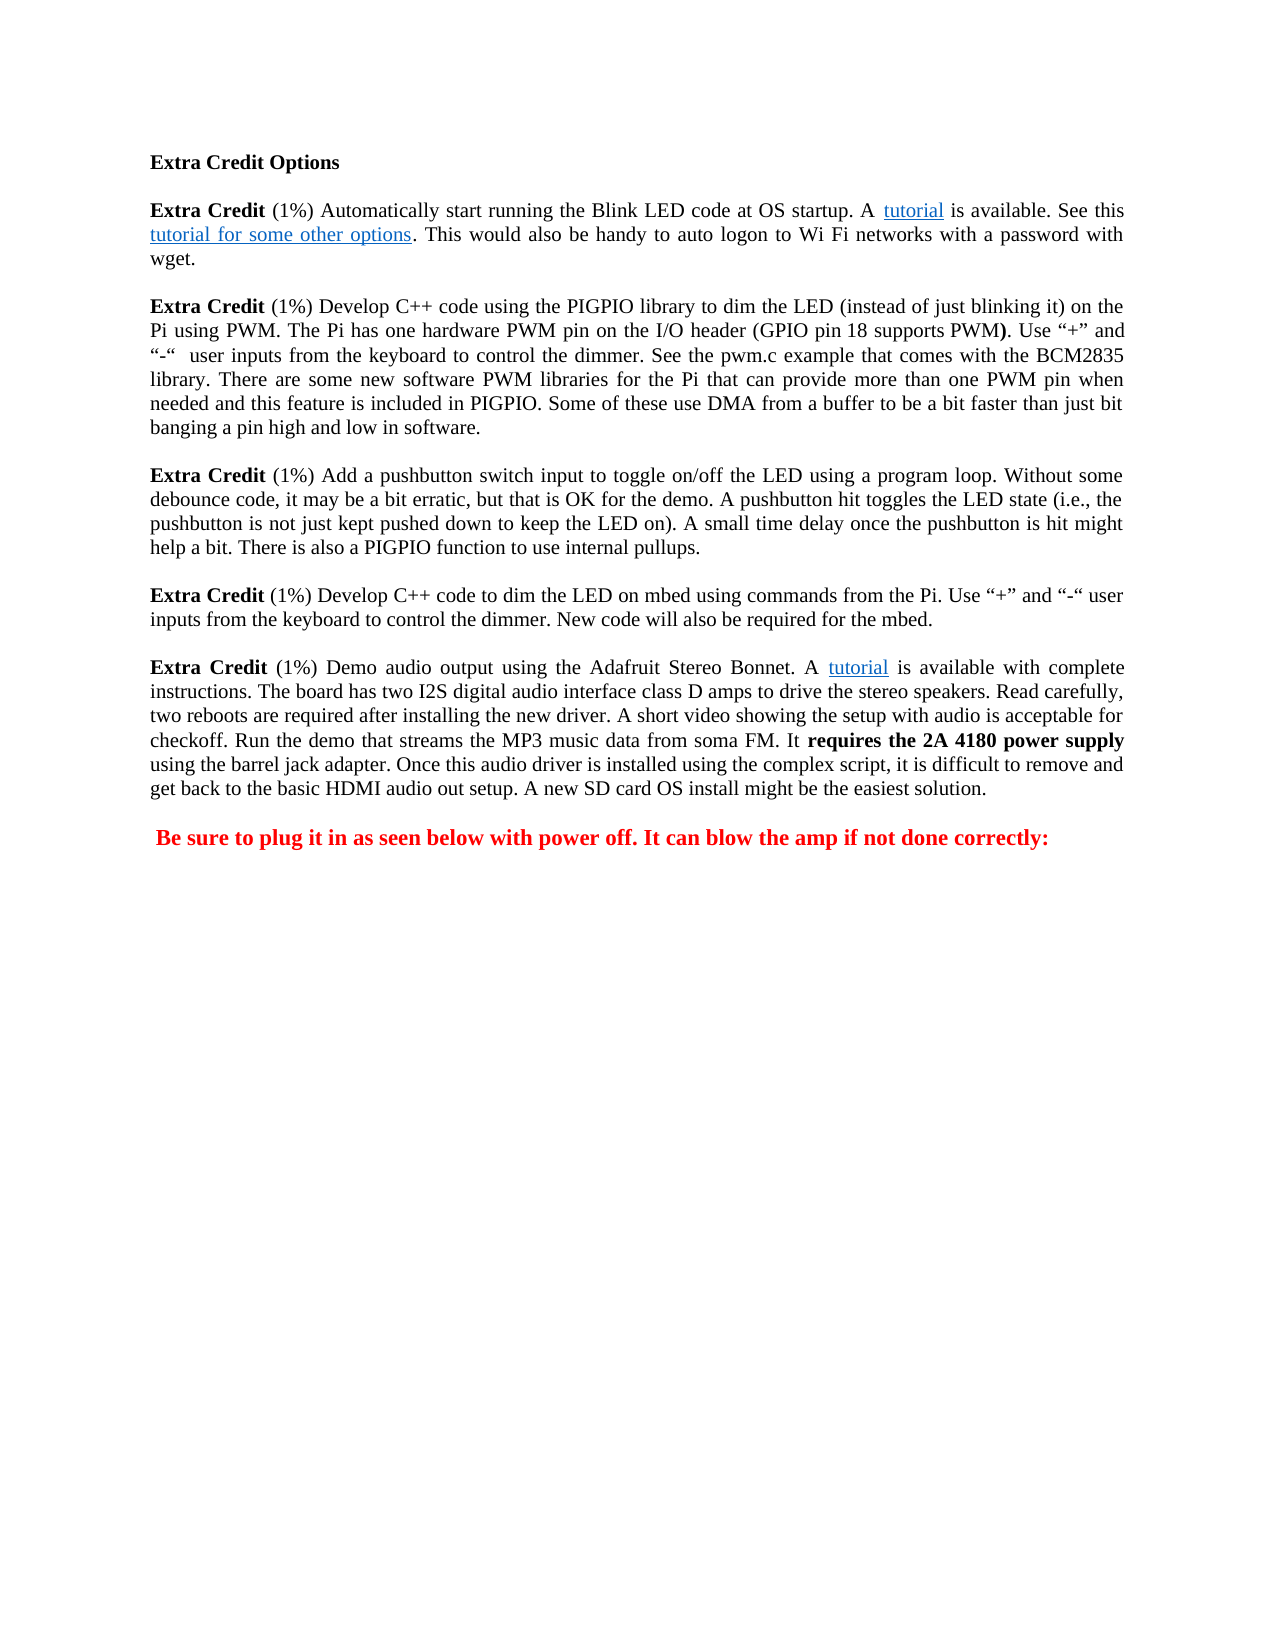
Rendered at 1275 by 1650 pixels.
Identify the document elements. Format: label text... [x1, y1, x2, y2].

text Extra Credit Options [150, 150, 1125, 174]
text Extra Credit (1%) Develop C++ code to dim the LED on mbed using commands from the Pi. Use “+” and “-“ user inputs from the keyboard to control the dimmer. New code will also be required for the mbed. [150, 583, 1125, 631]
text Extra Credit (1%) Automatically start running the Blink LED code at OS startup. A tutorial is available. See this tutorial for some other options. This would also be handy to auto logon to Wi Fi networks with a password with wget. [150, 198, 1125, 270]
text Extra Credit (1%) Add a pushbutton switch input to toggle on/off the LED using a program loop. Without some debounce code, it may be a bit erratic, but that is OK for the demo. A pushbutton hit toggles the LED state (i.e., the pushbutton is not just kept pushed down to keep the LED on). A small time delay once the pushbutton is hit might help a bit. There is also a PIGPIO function to use internal pullups. [150, 463, 1125, 559]
text Extra Credit (1%) Demo audio output using the Adafruit Stereo Bonnet. A tutorial is available with complete instructions. The board has two I2S digital audio interface class D amps to drive the stereo speakers. Read carefully, two reboots are required after installing the new driver. A short video showing the setup with audio is acceptable for checkoff. Run the demo that streams the MP3 music data from soma FM. It requires the 2A 4180 power supply using the barrel jack adapter. Once this audio driver is installed using the complex script, it is difficult to remove and get back to the basic HDMI audio out setup. A new SD card OS install might be the easiest solution. [150, 655, 1125, 800]
text Extra Credit (1%) Develop C++ code using the PIGPIO library to dim the LED (instead of just blinking it) on the Pi using PWM. The Pi has one hardware PWM pin on the I/O header (GPIO pin 18 supports PWM). Use “+” and “-“ user inputs from the keyboard to control the dimmer. See the pwm.c example that comes with the BCM2835 library. There are some new software PWM libraries for the Pi that can provide more than one PWM pin when needed and this feature is included in PIGPIO. Some of these use DMA from a buffer to be a bit faster than just bit banging a pin high and low in software. [150, 294, 1125, 439]
text Be sure to plug it in as seen below with power off. It can blow the amp if not done correctly: [150, 824, 1125, 850]
